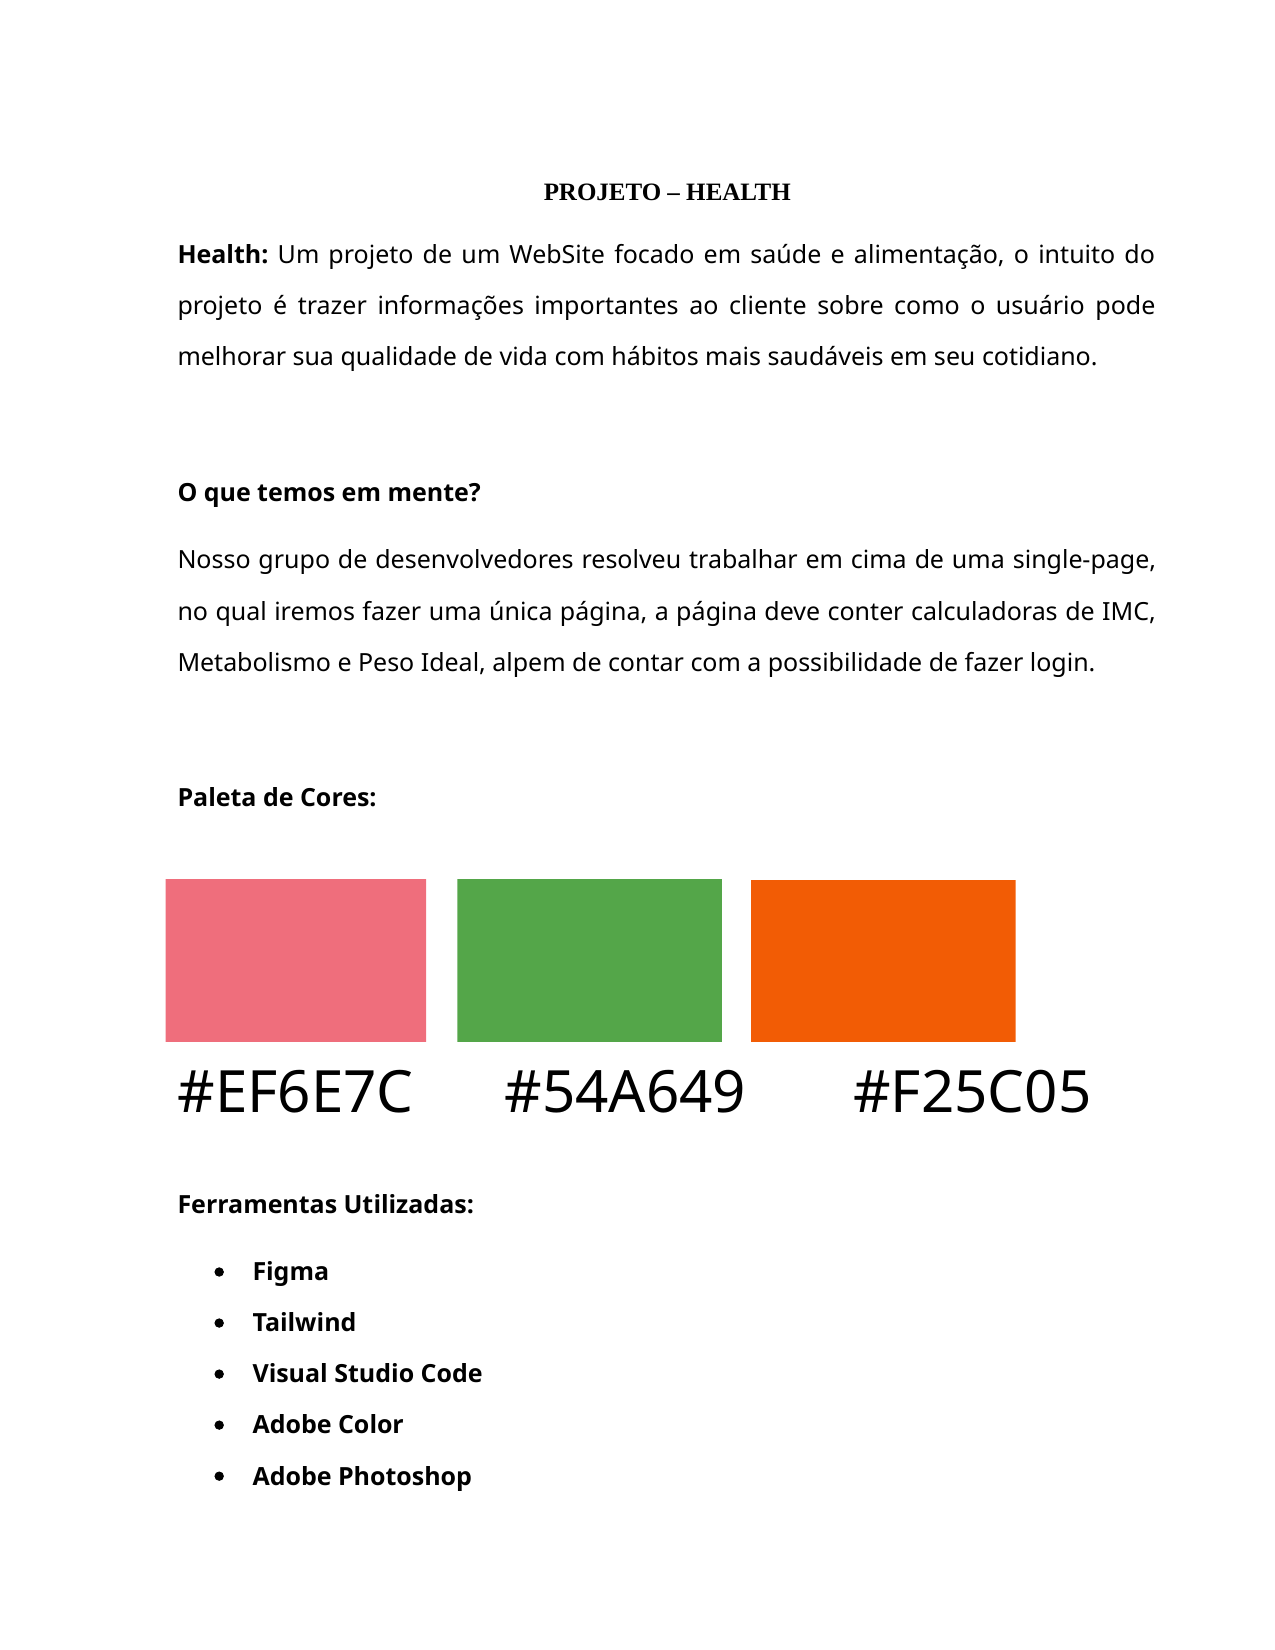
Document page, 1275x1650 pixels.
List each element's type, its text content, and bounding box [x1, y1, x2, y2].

text O que temos em mente? [177, 474, 1157, 508]
list Adobe Color [215, 1407, 1157, 1441]
list Tailwind [215, 1305, 1157, 1339]
picture [165, 879, 427, 1042]
list Visual Studio Code [215, 1356, 1157, 1390]
text Nosso grupo de desenvolvedores resolveu trabalhar em cima de uma single-page, no qual iremos fazer uma única página, a página deve conter calculadoras de IMC, Metabolismo e Peso Ideal, alpem de contar com a possibilidade de fazer login. [177, 542, 1157, 678]
picture [751, 880, 1016, 1042]
text Ferramentas Utilizadas: [177, 1186, 1157, 1220]
list Adobe Photoshop [215, 1458, 1157, 1492]
list Figma [215, 1254, 1157, 1288]
text #EF6E7C #54A649 #F25C05 [177, 1051, 1157, 1130]
text Paleta de Cores: [177, 780, 1157, 814]
picture [457, 879, 722, 1042]
text PROJETO – HEALTH [177, 177, 1157, 206]
text Health: Um projeto de um WebSite focado em saúde e alimentação, o intuito do projeto é trazer informações importantes ao cliente sobre como o usuário pode melhorar sua qualidade de vida com hábitos mais saudáveis em seu cotidiano. [177, 237, 1157, 373]
